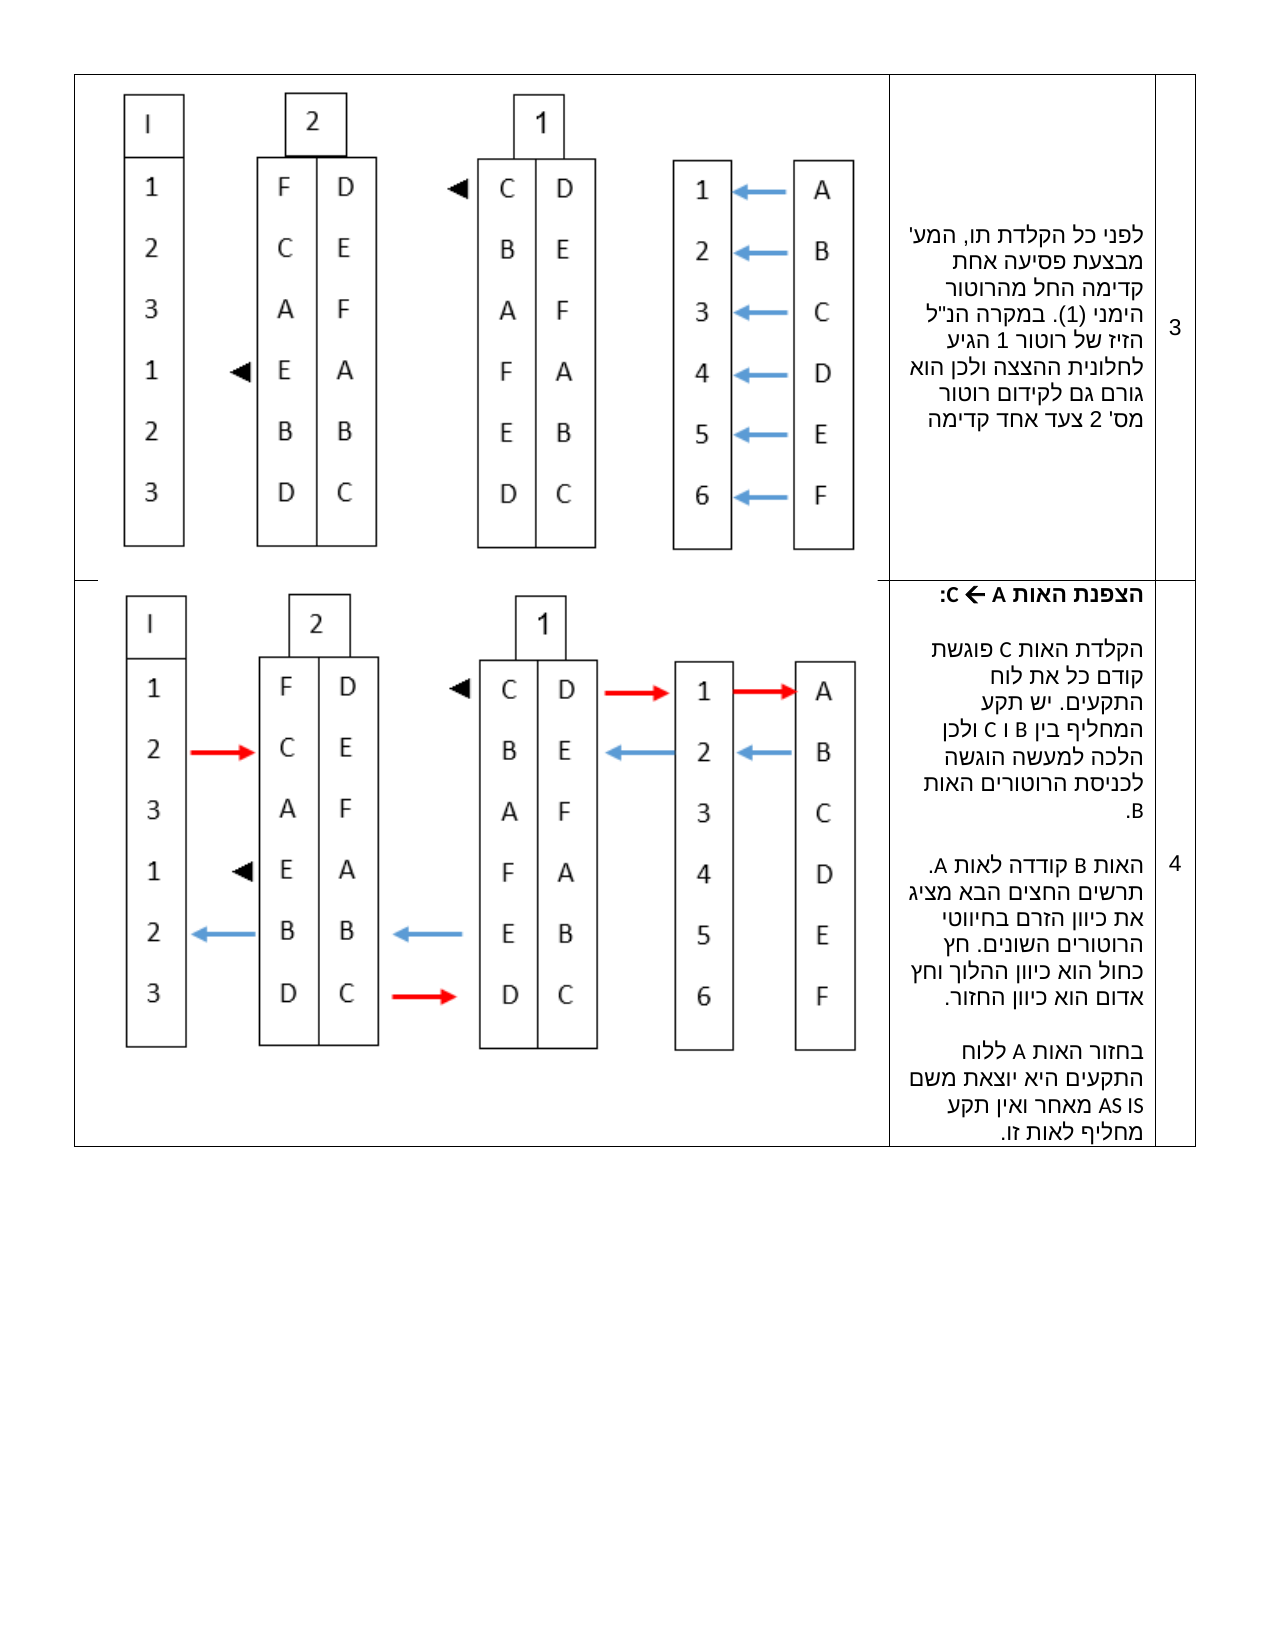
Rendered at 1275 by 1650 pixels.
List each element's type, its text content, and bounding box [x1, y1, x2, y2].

table_cell 3 [1156, 75, 1195, 579]
table_cell [75, 75, 102, 579]
table_cell 4 [1156, 581, 1195, 1146]
table_cell [75, 581, 889, 1146]
picture [98, 75, 878, 1073]
table_cell הצפנת האות C A: הקלדת האות C פוגשת קודם כל את לוח התקעים. יש תקע המחליף בין B ו C ולכן הלכה למעשה הוגשה לכניסת הרוטורים האות B. האות B קודדה לאות A. תרשים החצים הבא מציג את כיוון הזרם בחיווטי הרוטורים השונים. חץ כחול הוא כיוון ההלוך וחץ אדום הוא כיוון החזור. בחזור האות A ללוח התקעים היא יוצאת משם AS IS מאחר ואין תקע מחליף לאות זו. [890, 581, 1155, 1146]
table_cell לפני כל הקלדת תו, המע' מבצעת פסיעה אחת קדימה החל מהרוטור הימני (1). במקרה הנ"ל הזיז של רוטור 1 הגיע לחלונית ההצצה ולכן הוא גורם גם לקידום רוטור מס' 2 צעד אחד קדימה [890, 75, 1155, 579]
table_cell [878, 75, 889, 579]
